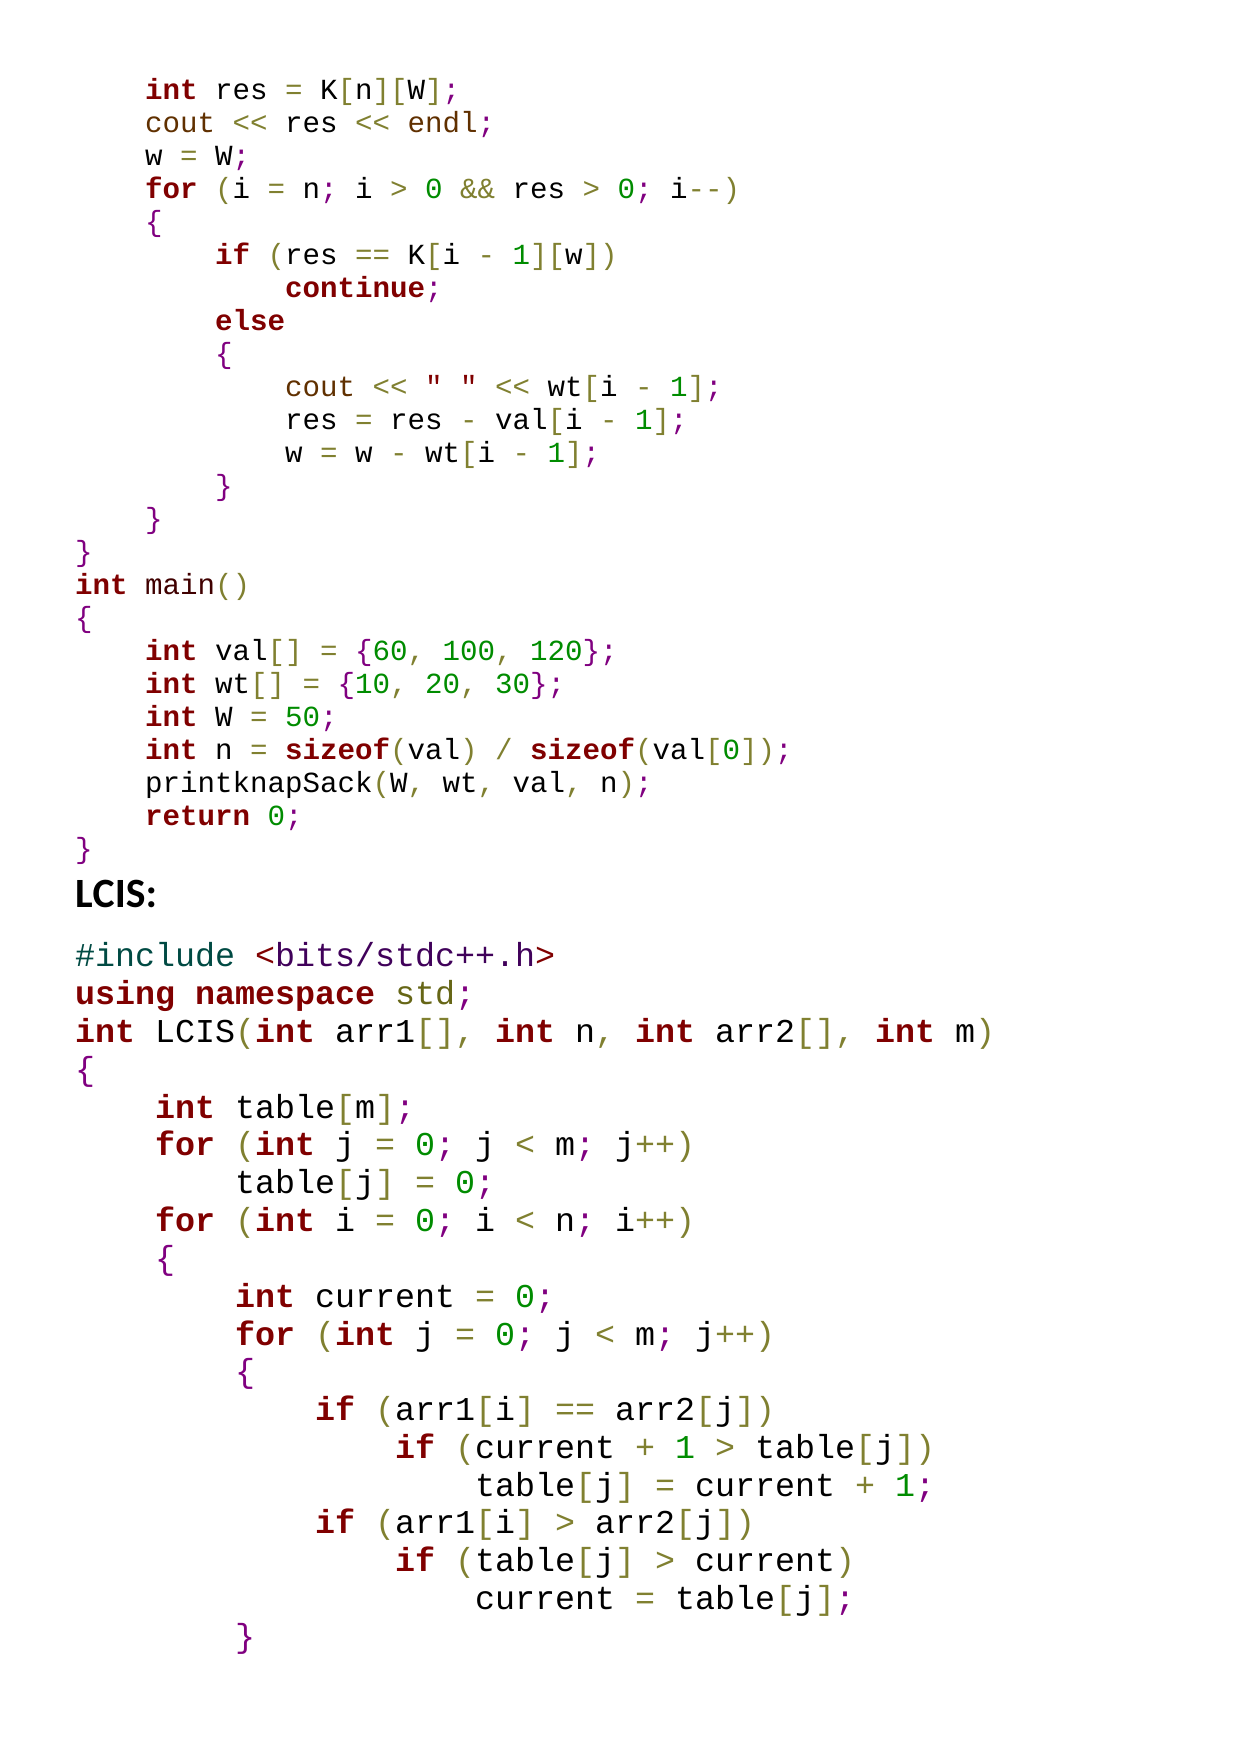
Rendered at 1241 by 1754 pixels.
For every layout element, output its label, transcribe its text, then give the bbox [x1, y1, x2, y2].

text if (res == K[i - 1][w]) [75, 240, 1165, 273]
text } [75, 537, 1165, 570]
text if (current + 1 > table[j]) [75, 1431, 1165, 1468]
text { [75, 1242, 1165, 1279]
text res = res - val[i - 1]; [75, 405, 1165, 438]
text int res = K[n][W]; [75, 75, 1165, 108]
text } [75, 471, 1165, 504]
text table[j] = current + 1; [75, 1468, 1165, 1506]
text { [75, 339, 1165, 372]
text cout << res << endl; [75, 108, 1165, 141]
text { [75, 207, 1165, 240]
text w = w - wt[i - 1]; [75, 438, 1165, 471]
text if (arr1[i] > arr2[j]) [75, 1506, 1165, 1544]
text printknapSack(W, wt, val, n); [75, 768, 1165, 801]
text w = W; [75, 141, 1165, 174]
text int main() [75, 570, 1165, 603]
text { [75, 1052, 1165, 1090]
text continue; [75, 273, 1165, 306]
text int current = 0; [75, 1279, 1165, 1317]
text if (arr1[i] == arr2[j]) [75, 1393, 1165, 1431]
text current = table[j]; [75, 1582, 1165, 1620]
text int table[m]; [75, 1090, 1165, 1128]
text { [75, 603, 1165, 636]
text int wt[] = {10, 20, 30}; [75, 669, 1165, 702]
text int LCIS(int arr1[], int n, int arr2[], int m) [75, 1015, 1165, 1052]
text table[j] = 0; [75, 1166, 1165, 1204]
text else [75, 306, 1165, 339]
text using namespace std; [75, 977, 1165, 1015]
text for (int i = 0; i < n; i++) [75, 1204, 1165, 1242]
text for (i = n; i > 0 && res > 0; i--) [75, 174, 1165, 207]
text } [75, 504, 1165, 537]
text if (table[j] > current) [75, 1544, 1165, 1582]
text } [75, 1620, 1165, 1657]
text #include <bits/stdc++.h> [75, 939, 1165, 977]
text for (int j = 0; j < m; j++) [75, 1128, 1165, 1166]
text for (int j = 0; j < m; j++) [75, 1317, 1165, 1355]
text int n = sizeof(val) / sizeof(val[0]); [75, 735, 1165, 768]
text cout << " " << wt[i - 1]; [75, 372, 1165, 405]
text return 0; [75, 801, 1165, 834]
text LCIS: [75, 867, 1165, 918]
text } [75, 834, 1165, 867]
text int val[] = {60, 100, 120}; [75, 636, 1165, 669]
text int W = 50; [75, 702, 1165, 735]
text { [75, 1355, 1165, 1393]
